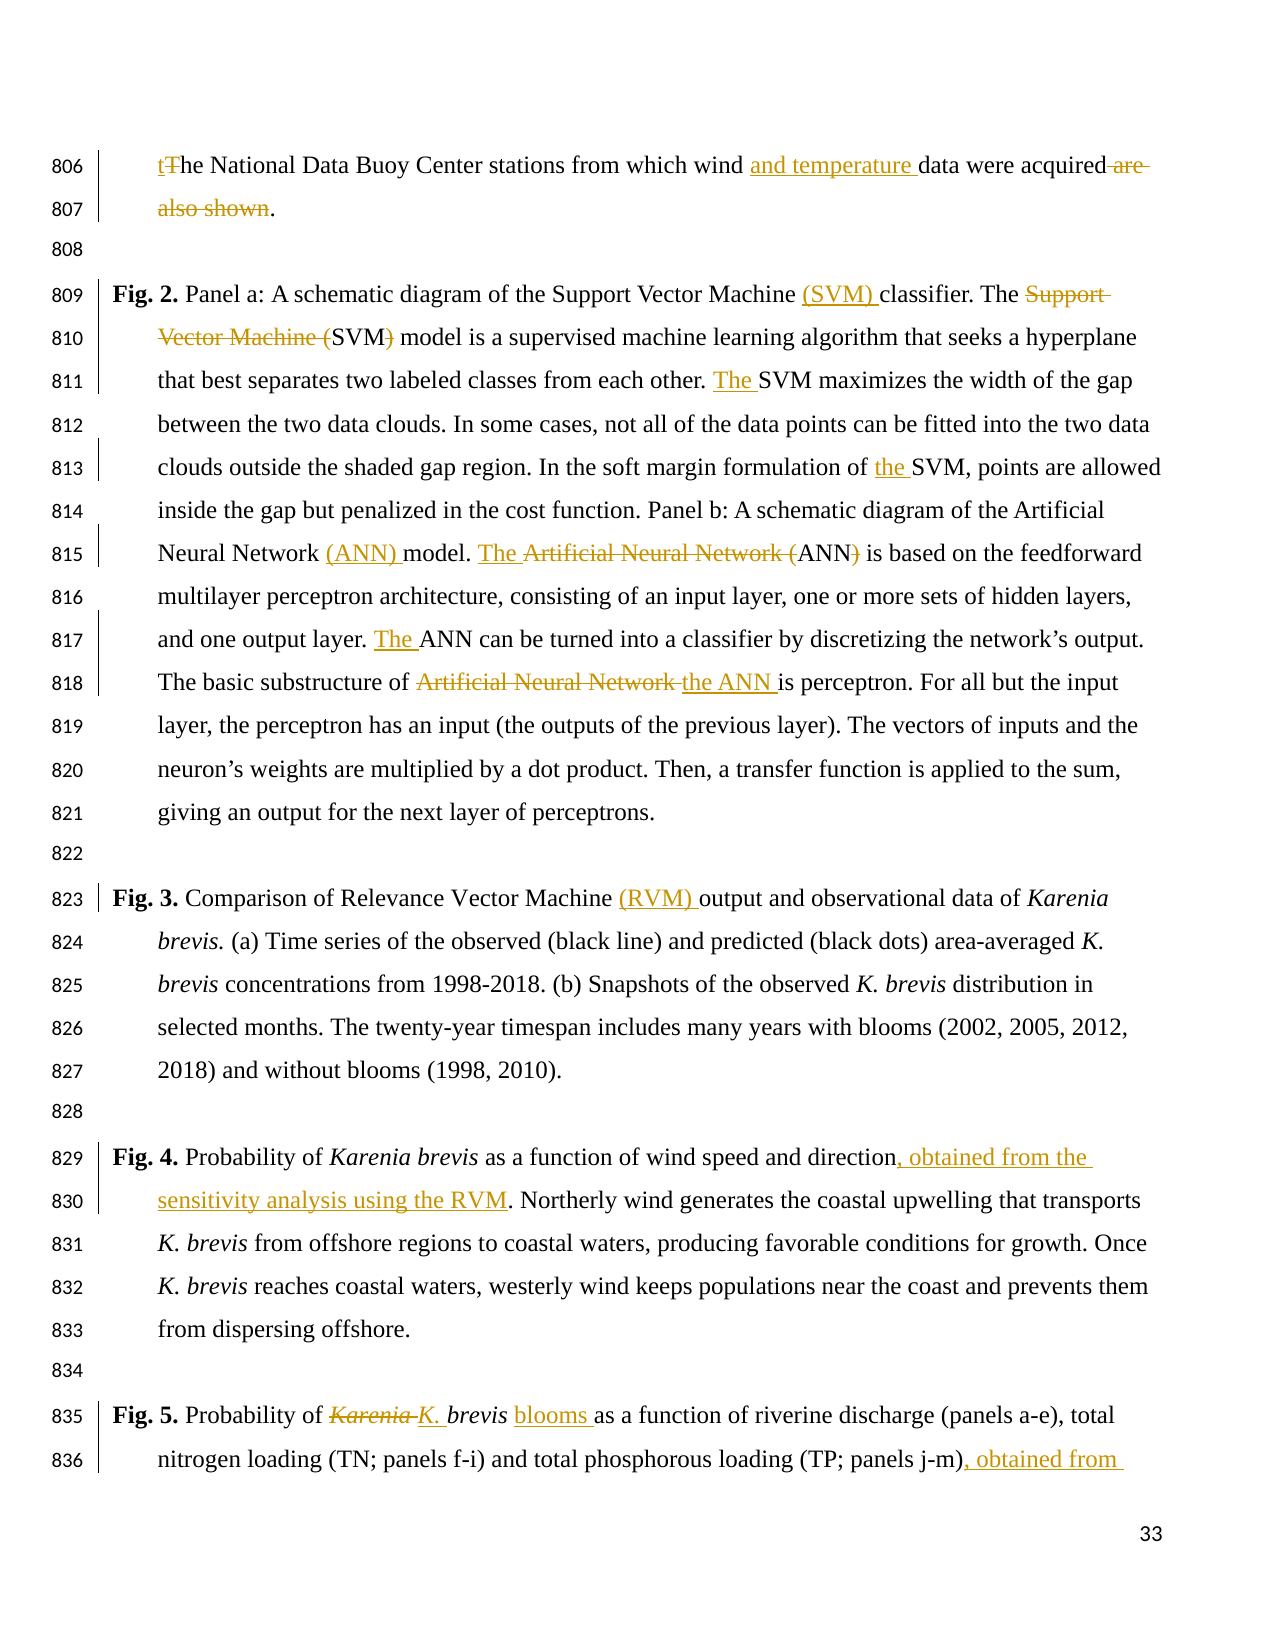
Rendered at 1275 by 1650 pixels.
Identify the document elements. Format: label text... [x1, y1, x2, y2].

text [112, 1401, 1162, 1472]
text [112, 150, 1162, 222]
text Fig. 2. Panel a: A schematic diagram of the Support Vector Machine classifier. The SVM model is a supervised machine learning algorithm that seeks a hyperplane that best separates two labeled classes from each other. SVM maximizes the width of the gap between the two data clouds. In some cases, not all of the data points can be fitted into the two data clouds outside the shaded gap region. In the soft margin formulation of SVM, points are allowed inside the gap but penalized in the cost function. Panel b: A schematic diagram of the Artificial Neural Network model. ANN is based on the feedforward multilayer perceptron architecture, consisting of an input layer, one or more sets of hidden layers, and one output layer. ANN can be turned into a classifier by discretizing the network’s output. The basic substructure of is perceptron. For all but the input layer, the perceptron has an input (the outputs of the previous layer). The vectors of inputs and the neuron’s weights are multiplied by a dot product. Then, a transfer function is applied to the sum, giving an output for the next layer of perceptrons. [112, 279, 1162, 826]
text Fig. 4. Probability of Karenia brevis as a function of wind speed and direction. Northerly wind generates the coastal upwelling that transports K. brevis from offshore regions to coastal waters, producing favorable conditions for growth. Once K. brevis reaches coastal waters, westerly wind keeps populations near the coast and prevents them from dispersing offshore. [112, 1142, 1162, 1343]
text Fig. 3. Comparison of Relevance Vector Machine output and observational data of Karenia brevis. (a) Time series of the observed (black line) and predicted (black dots) area-averaged K. brevis concentrations from 1998-2018. (b) Snapshots of the observed K. brevis distribution in selected months. The twenty-year timespan includes many years with blooms (2002, 2005, 2012, 2018) and without blooms (1998, 2010). [112, 883, 1162, 1084]
